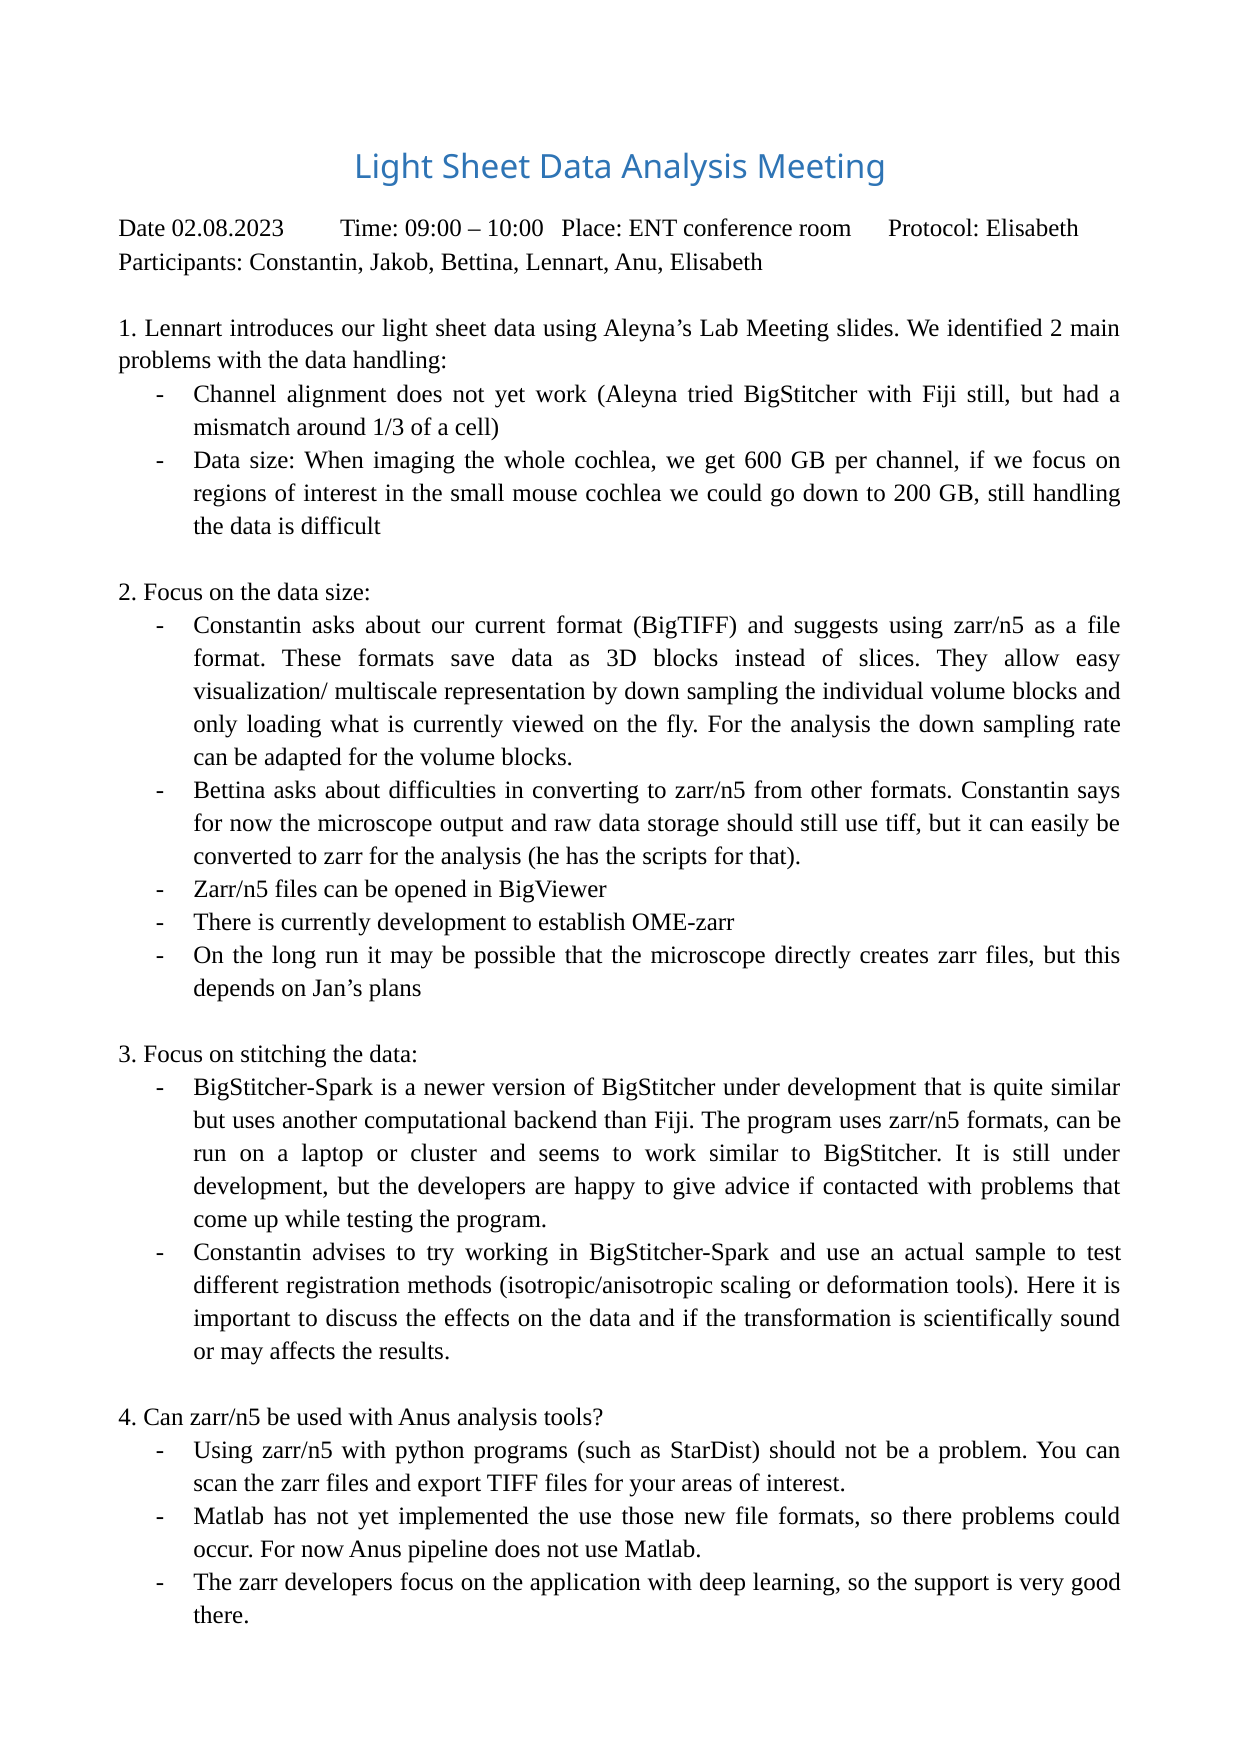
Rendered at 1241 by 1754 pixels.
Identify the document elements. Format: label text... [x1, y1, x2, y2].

list Channel alignment does not yet work (Aleyna tried BigStitcher with Fiji still, but had a mismatch around 1/3 of a cell) [156, 379, 1122, 440]
list The zarr developers focus on the application with deep learning, so the support is very good there. [156, 1567, 1122, 1629]
list Constantin asks about our current format (BigTIFF) and suggests using zarr/n5 as a file format. These formats save data as 3D blocks instead of slices. They allow easy visualization/ multiscale representation by down sampling the individual volume blocks and only loading what is currently viewed on the fly. For the analysis the down sampling rate can be adapted for the volume blocks. [156, 610, 1122, 771]
list There is currently development to establish OME-zarr [156, 907, 1122, 936]
list BigStitcher-Spark is a newer version of BigStitcher under development that is quite similar but uses another computational backend than Fiji. The program uses zarr/n5 formats, can be run on a laptop or cluster and seems to work similar to BigStitcher. It is still under development, but the developers are happy to give advice if contacted with problems that come up while testing the program. [156, 1072, 1122, 1233]
list Using zarr/n5 with python programs (such as StarDist) should not be a problem. You can scan the zarr files and export TIFF files for your areas of interest. [156, 1435, 1122, 1497]
text Date 02.08.2023 Time: 09:00 – 10:00 Place: ENT conference room Protocol: Elisabeth [118, 213, 1122, 242]
subtitle Light Sheet Data Analysis Meeting [118, 143, 1122, 188]
text 4. Can zarr/n5 be used with Anus analysis tools? [118, 1402, 1122, 1431]
text 2. Focus on the data size: [118, 577, 1122, 606]
list Bettina asks about difficulties in converting to zarr/n5 from other formats. Constantin says for now the microscope output and raw data storage should still use tiff, but it can easily be converted to zarr for the analysis (he has the scripts for that). [156, 775, 1122, 870]
text Participants: Constantin, Jakob, Bettina, Lennart, Anu, Elisabeth [118, 247, 1122, 275]
text 3. Focus on stitching the data: [118, 1039, 1122, 1068]
list Data size: When imaging the whole cochlea, we get 600 GB per channel, if we focus on regions of interest in the small mouse cochlea we could go down to 200 GB, still handling the data is difficult [156, 445, 1122, 539]
list Matlab has not yet implemented the use those new file formats, so there problems could occur. For now Anus pipeline does not use Matlab. [156, 1501, 1122, 1563]
list Constantin advises to try working in BigStitcher-Spark and use an actual sample to test different registration methods (isotropic/anisotropic scaling or deformation tools). Here it is important to discuss the effects on the data and if the transformation is scientifically sound or may affects the results. [156, 1237, 1122, 1365]
list On the long run it may be possible that the microscope directly creates zarr files, but this depends on Jan’s plans [156, 940, 1122, 1002]
text 1. Lennart introduces our light sheet data using Aleyna’s Lab Meeting slides. We identified 2 main problems with the data handling: [118, 313, 1122, 374]
list Zarr/n5 files can be opened in BigViewer [156, 874, 1122, 903]
